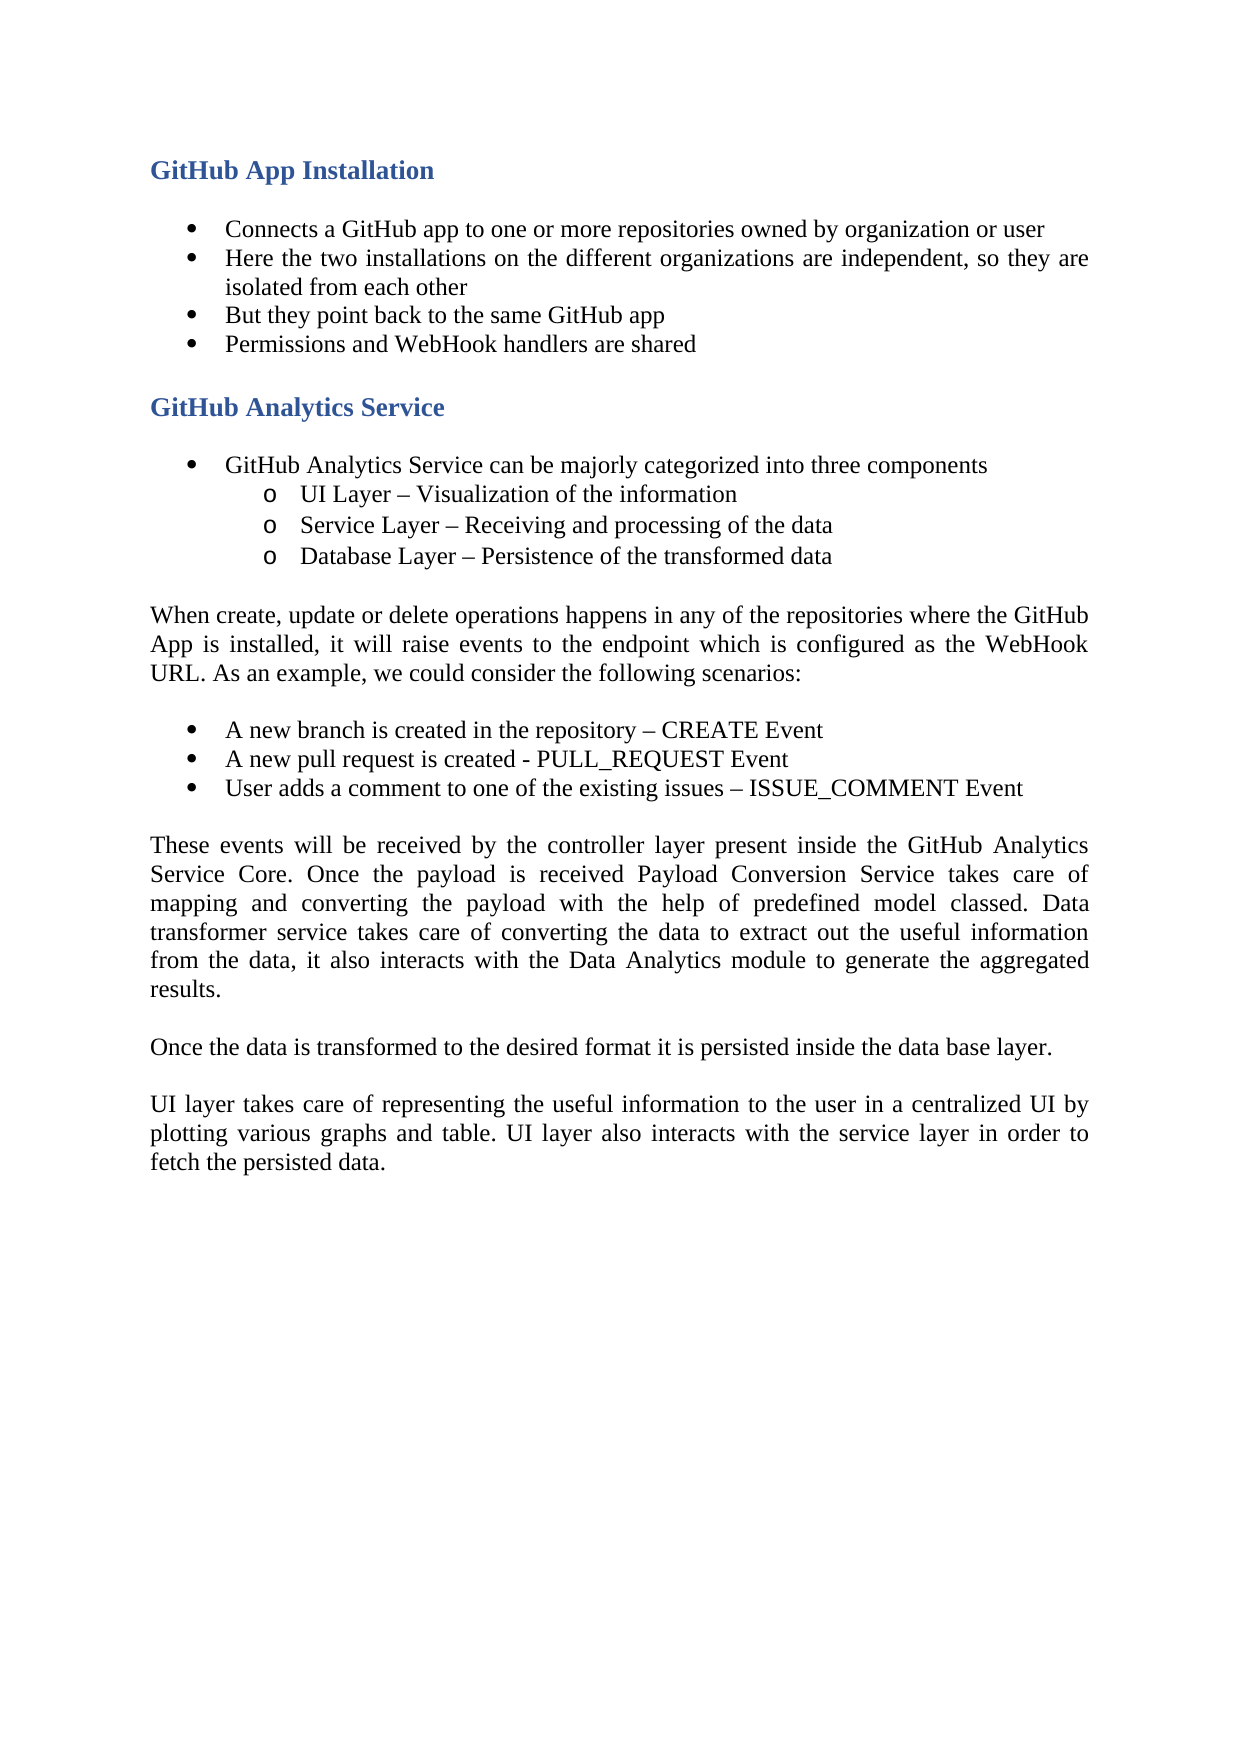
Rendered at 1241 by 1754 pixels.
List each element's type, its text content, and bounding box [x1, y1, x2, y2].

list But they point back to the same GitHub app [187, 300, 1090, 329]
list Service Layer – Receiving and processing of the data [262, 510, 1090, 541]
list A new branch is created in the repository – CREATE Event [187, 716, 1090, 744]
list Database Layer – Persistence of the transformed data [262, 541, 1090, 572]
subtitle GitHub Analytics Service [150, 391, 1090, 422]
text Once the data is transformed to the desired format it is persisted inside the data base layer. [150, 1032, 1090, 1061]
subtitle GitHub App Installation [150, 154, 1090, 185]
list Here the two installations on the different organizations are independent, so they are isolated from each other [187, 243, 1090, 300]
text These events will be received by the controller layer present inside the GitHub Analytics Service Core. Once the payload is received Payload Conversion Service takes care of mapping and converting the payload with the help of predefined model classed. Data transformer service takes care of converting the data to extract out the useful information from the data, it also interacts with the Data Analytics module to generate the aggregated results. [150, 831, 1090, 1003]
list GitHub Analytics Service can be majorly categorized into three components [187, 451, 1090, 479]
list UI Layer – Visualization of the information [262, 479, 1090, 510]
list Connects a GitHub app to one or more repositories owned by organization or user [187, 214, 1090, 243]
text When create, update or delete operations happens in any of the repositories where the GitHub App is installed, it will raise events to the endpoint which is configured as the WebHook URL. As an example, we could consider the following scenarios: [150, 601, 1090, 687]
list Permissions and WebHook handlers are shared [187, 329, 1090, 358]
list A new pull request is created - PULL_REQUEST Event [187, 744, 1090, 773]
text UI layer takes care of representing the useful information to the user in a centralized UI by plotting various graphs and table. UI layer also interacts with the service layer in order to fetch the persisted data. [150, 1089, 1090, 1176]
list User adds a comment to one of the existing issues – ISSUE_COMMENT Event [187, 773, 1090, 802]
